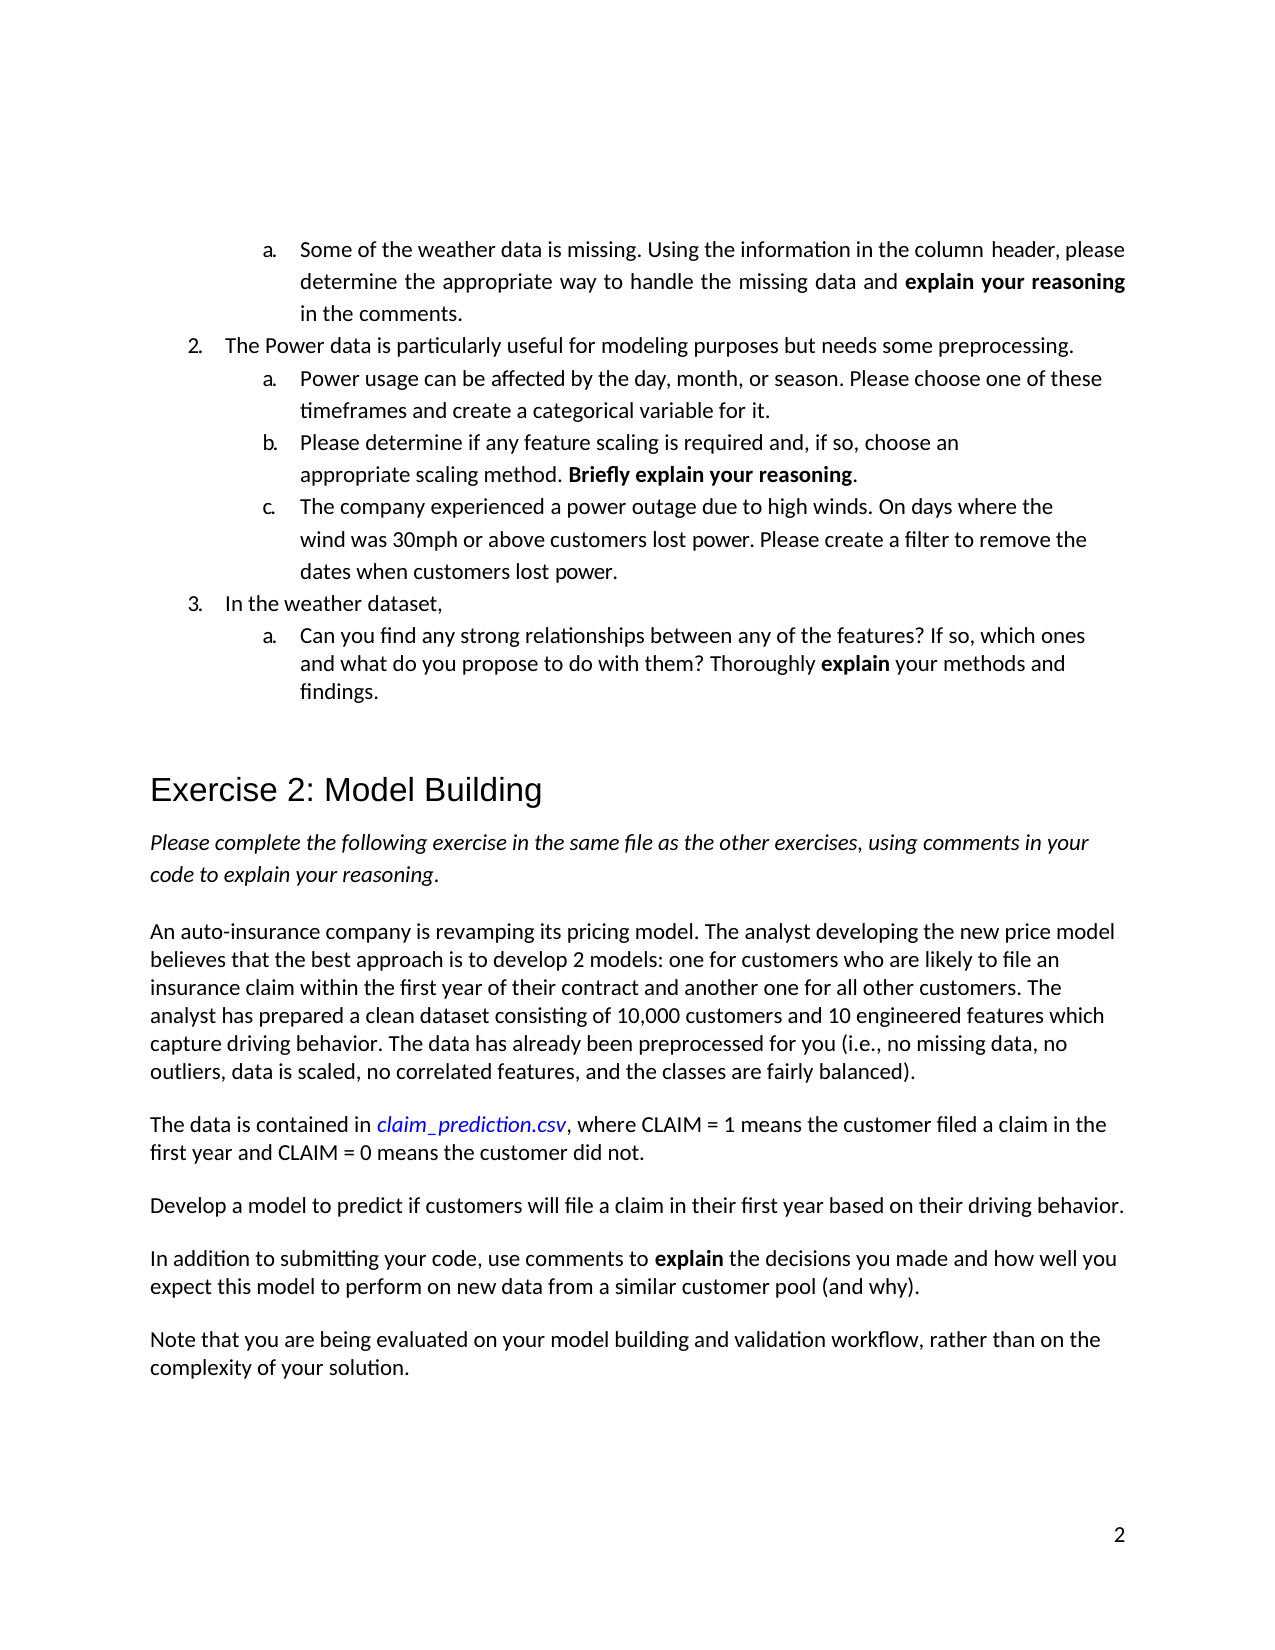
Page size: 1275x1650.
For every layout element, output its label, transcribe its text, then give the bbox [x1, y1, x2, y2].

list Can you find any strong relationships between any of the features? If so, which ones and what do you propose to do with them? Thoroughly explain your methods and findings. [262, 621, 1121, 705]
list Power usage can be affected by the day, month, or season. Please choose one of these timeframes and create a categorical variable for it. [262, 364, 1103, 424]
text The data is contained in claim_prediction.csv, where CLAIM = 1 means the customer filed a claim in the first year and CLAIM = 0 means the customer did not. [150, 1110, 1135, 1166]
list The company experienced a power outage due to high winds. On days where the wind was 30mph or above customers lost power. Please create a filter to remove the dates when customers lost power. [262, 492, 1101, 585]
subtitle Exercise 2: Model Building [150, 770, 1135, 809]
list In the weather dataset, [187, 589, 1135, 617]
text In addition to submitting your code, use comments to explain the decisions you made and how well you expect this model to perform on new data from a similar customer pool (and why). [150, 1244, 1135, 1300]
list Please determine if any feature scaling is required and, if so, choose an appropriate scaling method. Briefly explain your reasoning. [262, 428, 1072, 488]
list Some of the weather data is missing. Using the information in the column header, please determine the appropriate way to handle the missing data and explain your reasoning in the comments. [262, 235, 1125, 327]
list The Power data is particularly useful for modeling purposes but needs some preprocessing. [187, 332, 1135, 359]
text An auto-insurance company is revamping its pricing model. The analyst developing the new price model believes that the best approach is to develop 2 models: one for customers who are likely to file an insurance claim within the first year of their contract and another one for all other customers. The analyst has prepared a clean dataset consisting of 10,000 customers and 10 engineered features which capture driving behavior. The data has already been preprocessed for you (i.e., no missing data, no outliers, data is scaled, no correlated features, and the classes are fairly balanced). [150, 917, 1126, 1085]
text Note that you are being evaluated on your model building and validation workflow, rather than on the complexity of your solution. [150, 1325, 1105, 1381]
text Please complete the following exercise in the same file as the other exercises, using comments in your code to explain your reasoning. [150, 828, 1097, 888]
text Develop a model to predict if customers will file a claim in their first year based on their driving behavior. [150, 1191, 1135, 1219]
